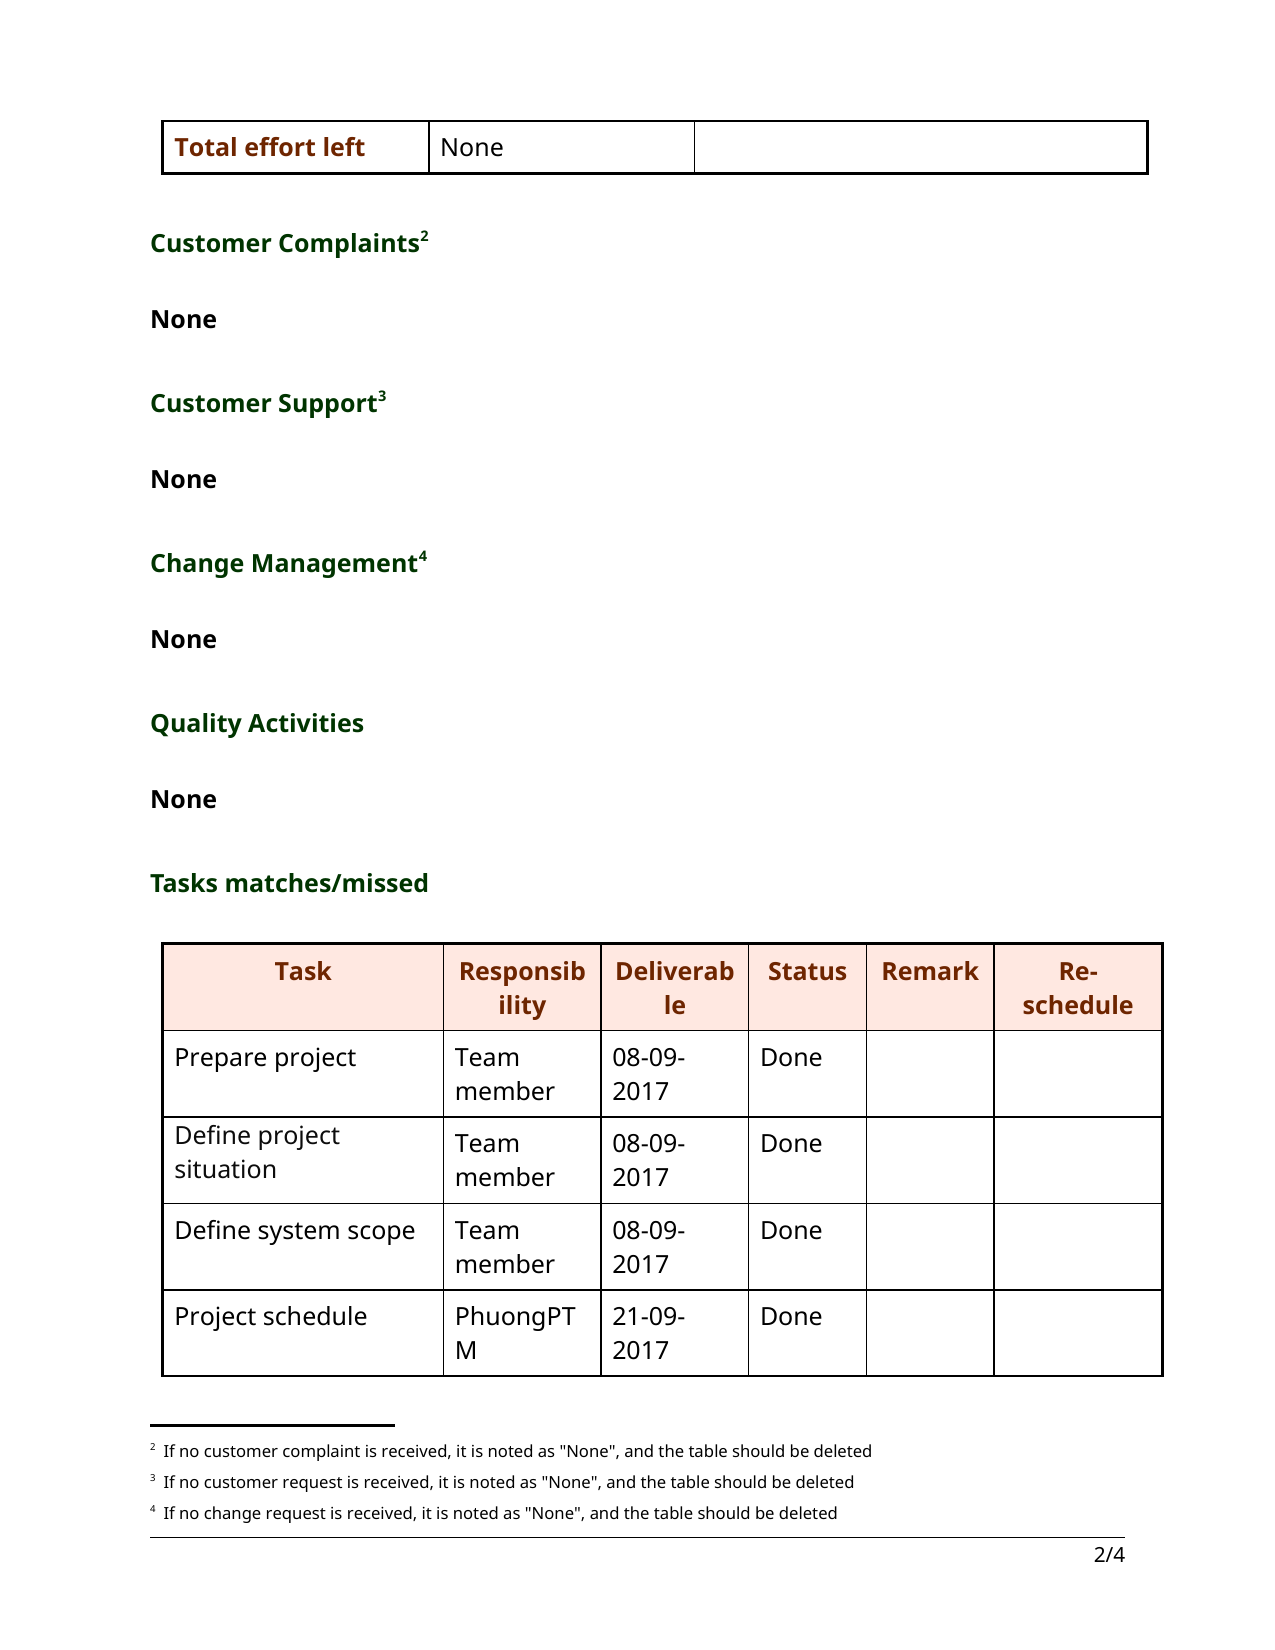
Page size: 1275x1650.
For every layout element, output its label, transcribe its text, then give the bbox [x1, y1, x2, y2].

subtitle None [150, 462, 1125, 496]
table_cell [995, 1291, 1161, 1375]
subtitle None [150, 782, 1125, 816]
table_cell PhuongPTM [444, 1291, 600, 1375]
table_header Re-schedule [995, 945, 1161, 1030]
table_cell [867, 1291, 993, 1375]
table_cell [867, 1031, 993, 1116]
table_cell [867, 1118, 993, 1202]
subtitle Customer Support [150, 386, 1125, 419]
table_cell [995, 1118, 1161, 1202]
table_header Remark [867, 945, 993, 1030]
table_cell [995, 1204, 1161, 1289]
table_cell 08-09-2017 [602, 1118, 748, 1202]
table_cell Done [749, 1291, 866, 1375]
table_cell Team member [444, 1031, 600, 1116]
table_cell 08-09-2017 [602, 1204, 748, 1289]
table_cell [695, 122, 1146, 172]
subtitle Customer Complaints [150, 225, 1125, 259]
table_cell Done [749, 1118, 866, 1202]
table_header Status [749, 945, 866, 1030]
table_header Deliverable [602, 945, 748, 1030]
subtitle Quality Activities [150, 706, 1125, 740]
table_cell Define project situation [164, 1118, 443, 1202]
table_cell Define system scope [164, 1204, 443, 1289]
subtitle None [150, 301, 1125, 336]
table_cell [995, 1031, 1161, 1116]
table_cell None [430, 122, 694, 172]
table_cell Total effort left [164, 122, 428, 172]
table_header Responsibility [444, 945, 600, 1030]
table_cell [867, 1204, 993, 1289]
subtitle None [150, 622, 1125, 656]
table_cell Project schedule [164, 1291, 443, 1375]
table_cell Team member [444, 1118, 600, 1202]
table_cell Prepare project [164, 1031, 443, 1116]
table_header Task [164, 945, 443, 1030]
subtitle Tasks matches/missed [150, 866, 1125, 900]
table_cell Team member [444, 1204, 600, 1289]
table_cell Done [749, 1031, 866, 1116]
table_cell Done [749, 1204, 866, 1289]
table_cell 21-09-2017 [602, 1291, 748, 1375]
subtitle Change Management [150, 546, 1125, 580]
table_cell 08-09-2017 [602, 1031, 748, 1116]
